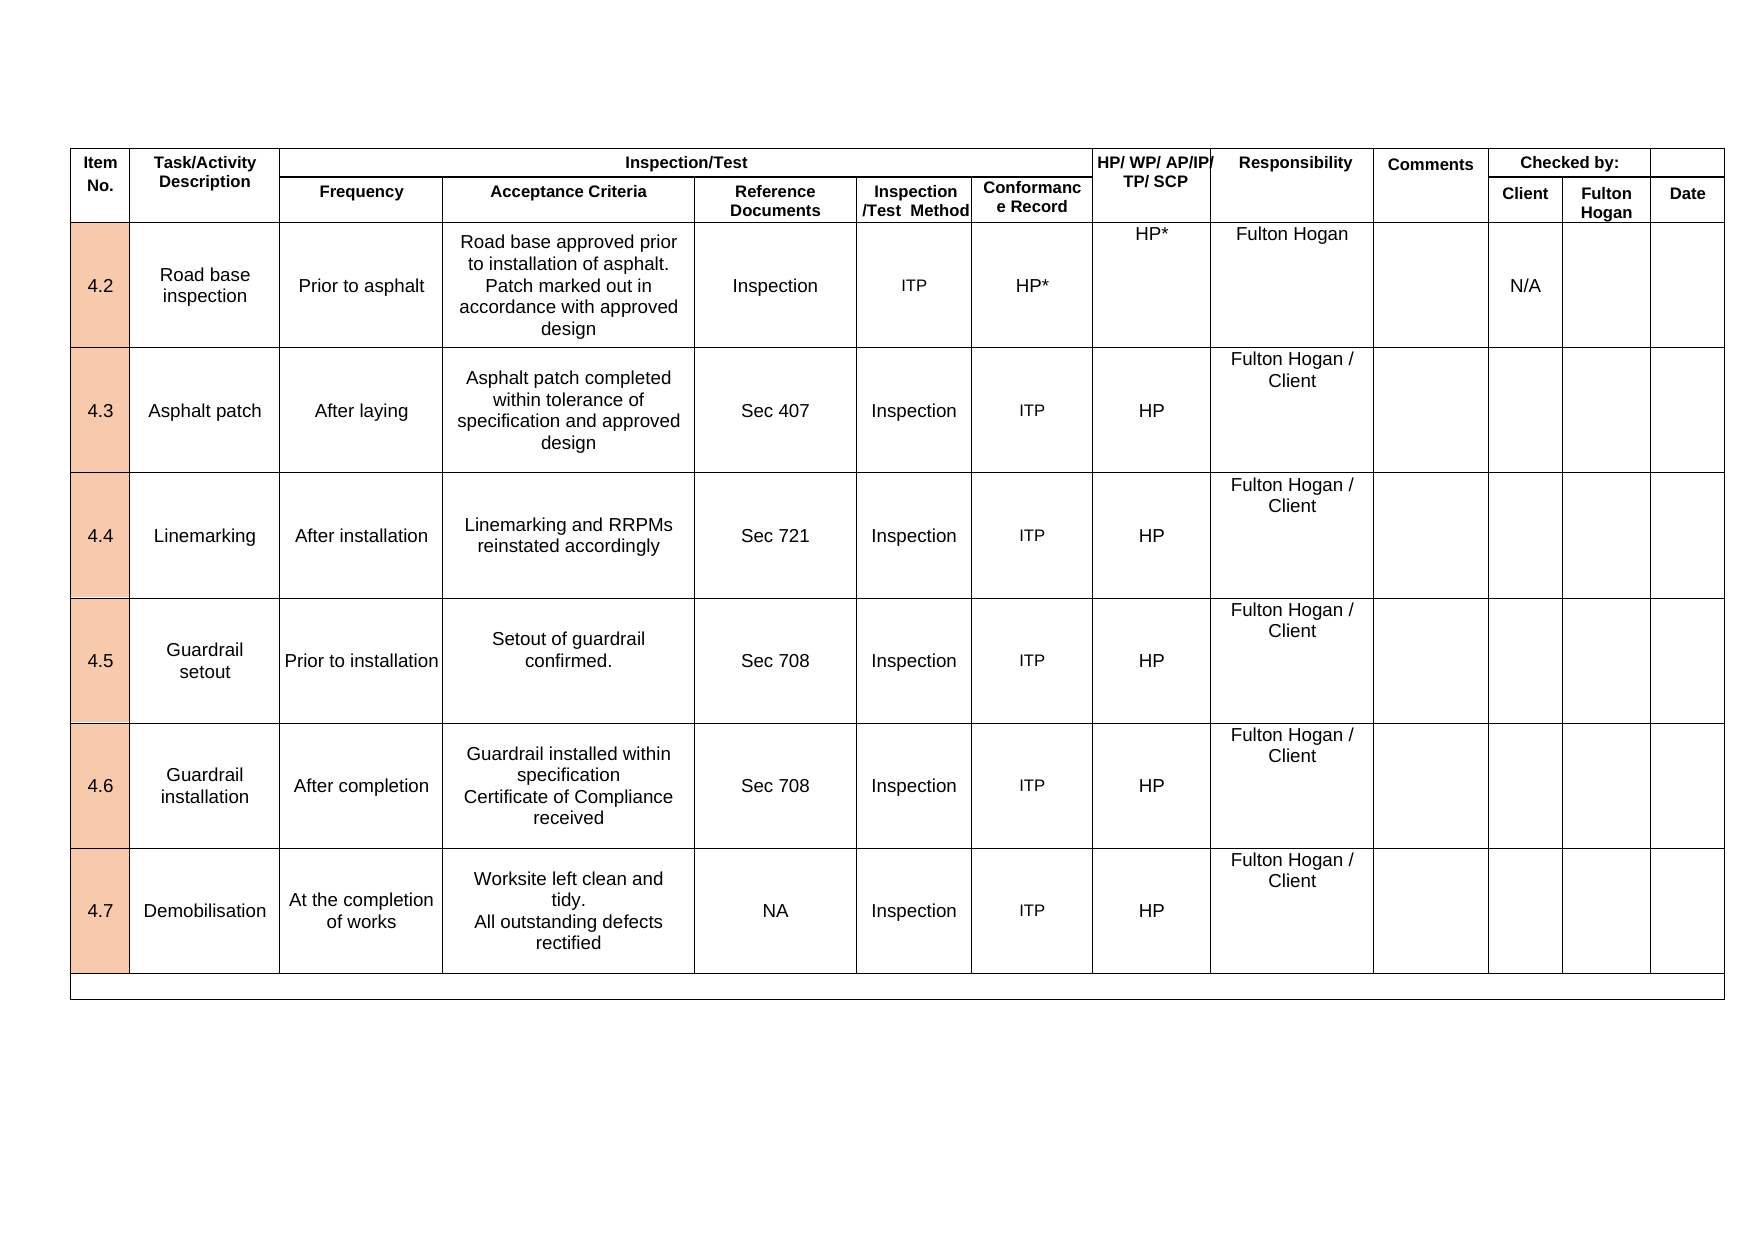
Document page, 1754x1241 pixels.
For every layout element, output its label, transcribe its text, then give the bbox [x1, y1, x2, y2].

table_cell Inspection [857, 724, 971, 848]
table_cell Conformance Record [972, 178, 1092, 222]
table_cell Prior to installation [280, 599, 442, 722]
table_cell NA [695, 849, 856, 973]
table_cell Asphalt patch [130, 348, 279, 472]
table_cell HP* [1093, 223, 1210, 347]
table_cell Worksite left clean and tidy. All outstanding defects rectified [443, 849, 694, 973]
table_cell 4.3 [71, 348, 129, 472]
table_cell [1374, 473, 1488, 597]
table_cell Sec 721 [695, 473, 856, 597]
table_cell ITP [972, 724, 1092, 848]
table_cell Acceptance Criteria [443, 178, 694, 222]
table_cell Inspection [857, 599, 971, 722]
table_cell Guardrail installed within specification Certificate of Compliance received [443, 724, 694, 848]
table_cell HP [1093, 473, 1210, 597]
table_cell After completion [280, 724, 442, 848]
table_cell Inspection /Test Method [857, 178, 971, 222]
table_cell [1489, 599, 1562, 722]
table_cell [1374, 599, 1488, 722]
table_cell Setout of guardrail confirmed. [443, 599, 694, 722]
table_cell [71, 974, 1724, 999]
table_cell [1374, 849, 1488, 973]
table_cell 4.2 [71, 223, 129, 347]
table_cell 4.7 [71, 849, 129, 973]
table_cell After laying [280, 348, 442, 472]
table_cell HP [1093, 348, 1210, 472]
table_cell [1651, 223, 1724, 347]
table_cell [1489, 348, 1562, 472]
table_cell Fulton Hogan [1211, 223, 1373, 347]
table_cell Inspection [857, 473, 971, 597]
table_cell [1651, 849, 1724, 973]
table_cell Demobilisation [130, 849, 279, 973]
table_header Inspection/Test [280, 149, 1092, 176]
table_cell Frequency [280, 178, 442, 222]
table_cell [1563, 223, 1650, 347]
table_cell [1563, 849, 1650, 973]
table_cell N/A [1489, 223, 1562, 347]
table_cell Reference Documents [695, 178, 856, 222]
table_cell Guardrail setout [130, 599, 279, 722]
table_header Comments [1374, 149, 1488, 222]
table_cell HP [1093, 599, 1210, 722]
table_cell Guardrail installation [130, 724, 279, 848]
table_cell Inspection [857, 348, 971, 472]
table_cell ITP [972, 473, 1092, 597]
table_cell Sec 708 [695, 724, 856, 848]
table_cell Fulton Hogan / Client [1211, 348, 1373, 472]
table_cell [1374, 223, 1488, 347]
table_cell Inspection [857, 849, 971, 973]
table_cell 4.5 [71, 599, 129, 722]
table_cell HP [1093, 849, 1210, 973]
table_cell [1489, 724, 1562, 848]
table_cell Asphalt patch completed within tolerance of specification and approved design [443, 348, 694, 472]
table_cell [1563, 724, 1650, 848]
table_cell ITP [857, 223, 971, 347]
table_cell Linemarking and RRPMs reinstated accordingly [443, 473, 694, 597]
table_cell Fulton Hogan [1563, 178, 1650, 222]
table_cell ITP [972, 348, 1092, 472]
table_cell HP* [972, 223, 1092, 347]
table_cell [1563, 348, 1650, 472]
table_cell [1374, 348, 1488, 472]
table_cell Sec 708 [695, 599, 856, 722]
table_cell [1651, 599, 1724, 722]
table_cell [1374, 724, 1488, 848]
table_cell [1489, 849, 1562, 973]
table_cell Fulton Hogan / Client [1211, 849, 1373, 973]
table_cell Fulton Hogan / Client [1211, 473, 1373, 597]
table_cell 4.4 [71, 473, 129, 597]
table_cell 4.6 [71, 724, 129, 848]
table_cell [1563, 473, 1650, 597]
table_cell Date [1651, 178, 1724, 222]
table_header HP/ WP/ AP/IP/ TP/ SCP [1093, 149, 1210, 222]
table_cell At the completion of works [280, 849, 442, 973]
table_cell Inspection [695, 223, 856, 347]
table_cell Prior to asphalt [280, 223, 442, 347]
table_cell Fulton Hogan / Client [1211, 724, 1373, 848]
table_cell After installation [280, 473, 442, 597]
table_cell Linemarking [130, 473, 279, 597]
table_cell [1651, 473, 1724, 597]
table_header Checked by: [1489, 149, 1650, 176]
table_cell Sec 407 [695, 348, 856, 472]
table_cell ITP [972, 849, 1092, 973]
table_header [1651, 149, 1724, 176]
table_cell ITP [972, 599, 1092, 722]
table_header Task/Activity Description [130, 149, 279, 222]
table_cell HP [1093, 724, 1210, 848]
table_cell [1651, 724, 1724, 848]
table_header Item No. [71, 149, 129, 222]
table_cell Road base inspection [130, 223, 279, 347]
table_cell Road base approved prior to installation of asphalt. Patch marked out in accordance with approved design [443, 223, 694, 347]
table_cell [1651, 348, 1724, 472]
table_cell [1489, 473, 1562, 597]
table_cell Client [1489, 178, 1562, 222]
table_header Responsibility [1211, 149, 1373, 222]
table_cell Fulton Hogan / Client [1211, 599, 1373, 722]
table_cell [1563, 599, 1650, 722]
